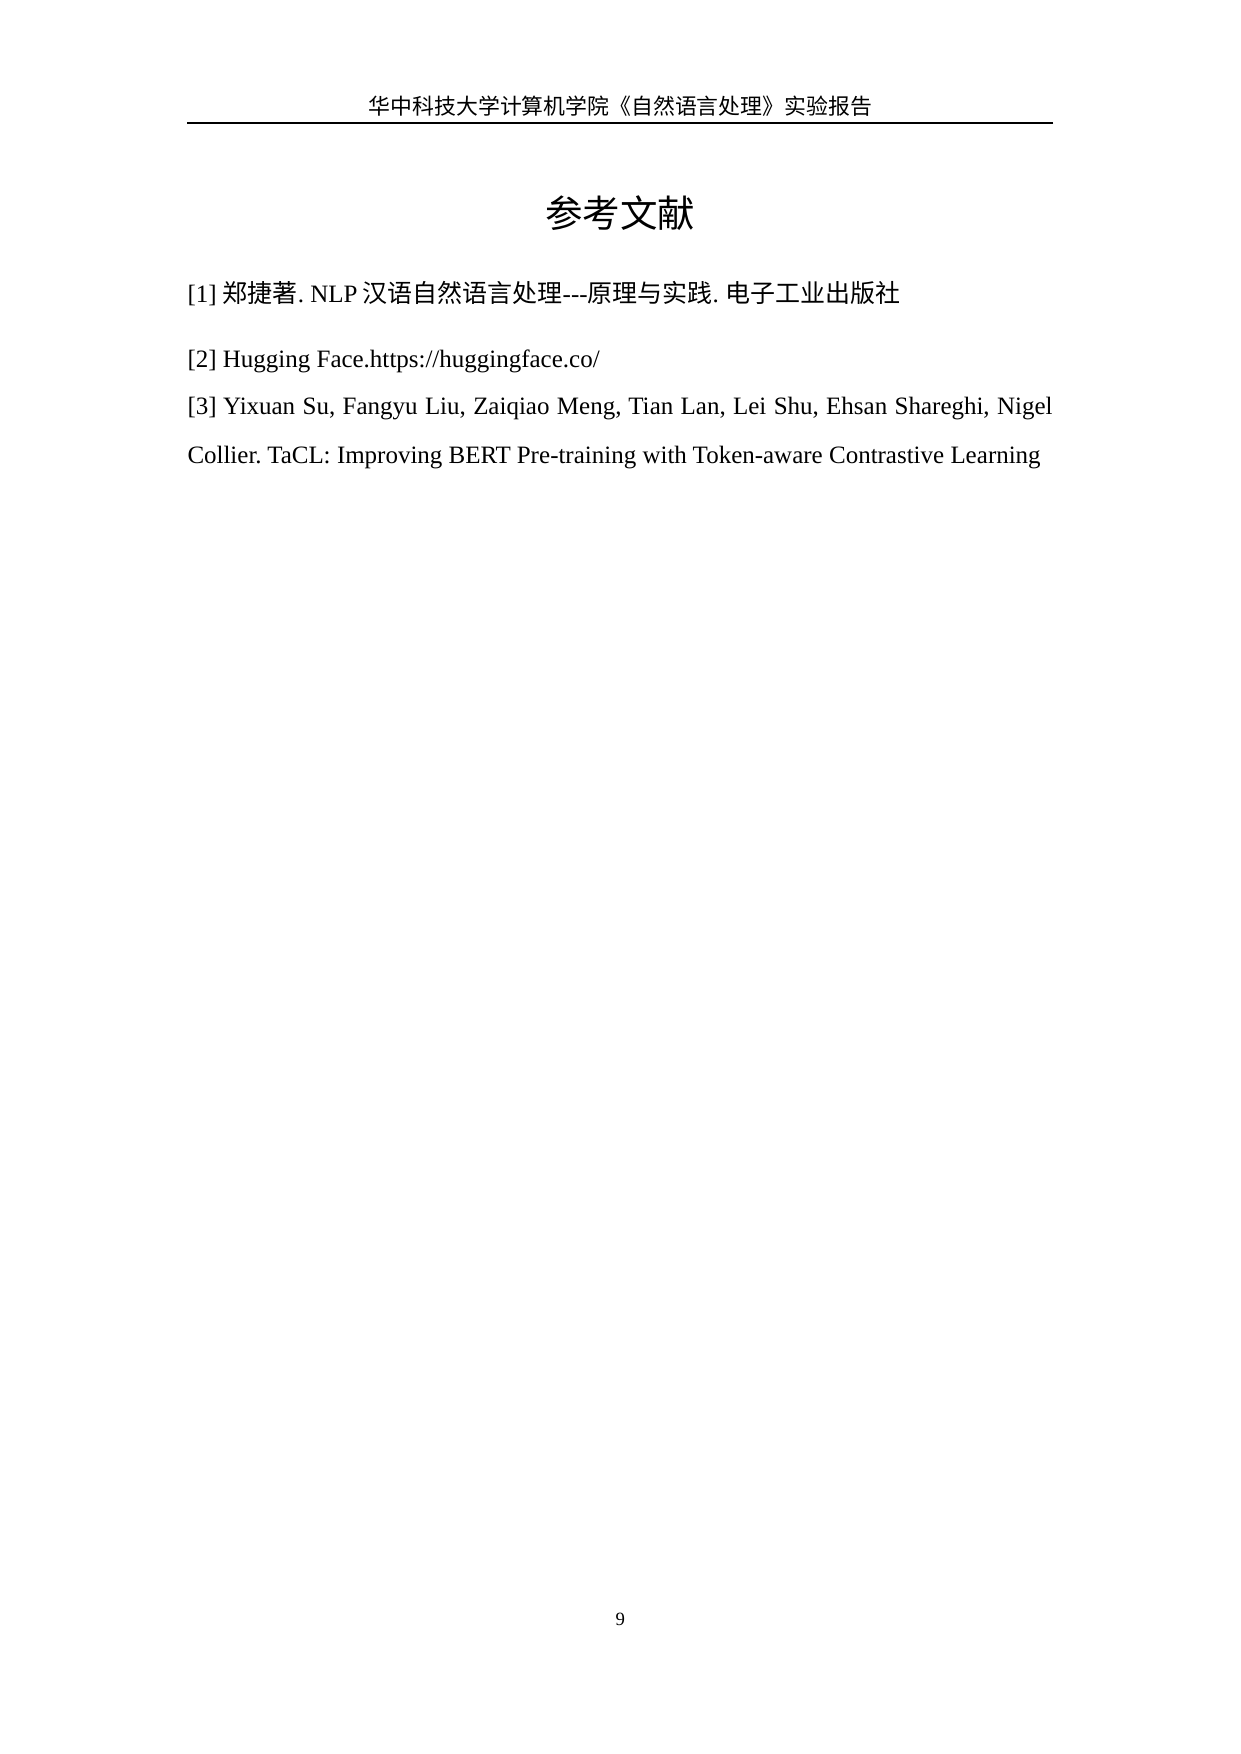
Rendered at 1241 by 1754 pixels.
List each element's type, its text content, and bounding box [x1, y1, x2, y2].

text [1] 郑捷著. NLP汉语自然语言处理---原理与实践. 电子工业出版社 [187, 259, 1053, 324]
subtitle 参考文献 [187, 178, 1053, 243]
text [2] Hugging Face.https://huggingface.co/ [187, 343, 1053, 375]
text [3] Yixuan Su, Fangyu Liu, Zaiqiao Meng, Tian Lan, Lei Shu, Ehsan Shareghi, Nigel Collier. TaCL: Improving BERT Pre-training with Token-aware Contrastive Learning [187, 389, 1053, 471]
